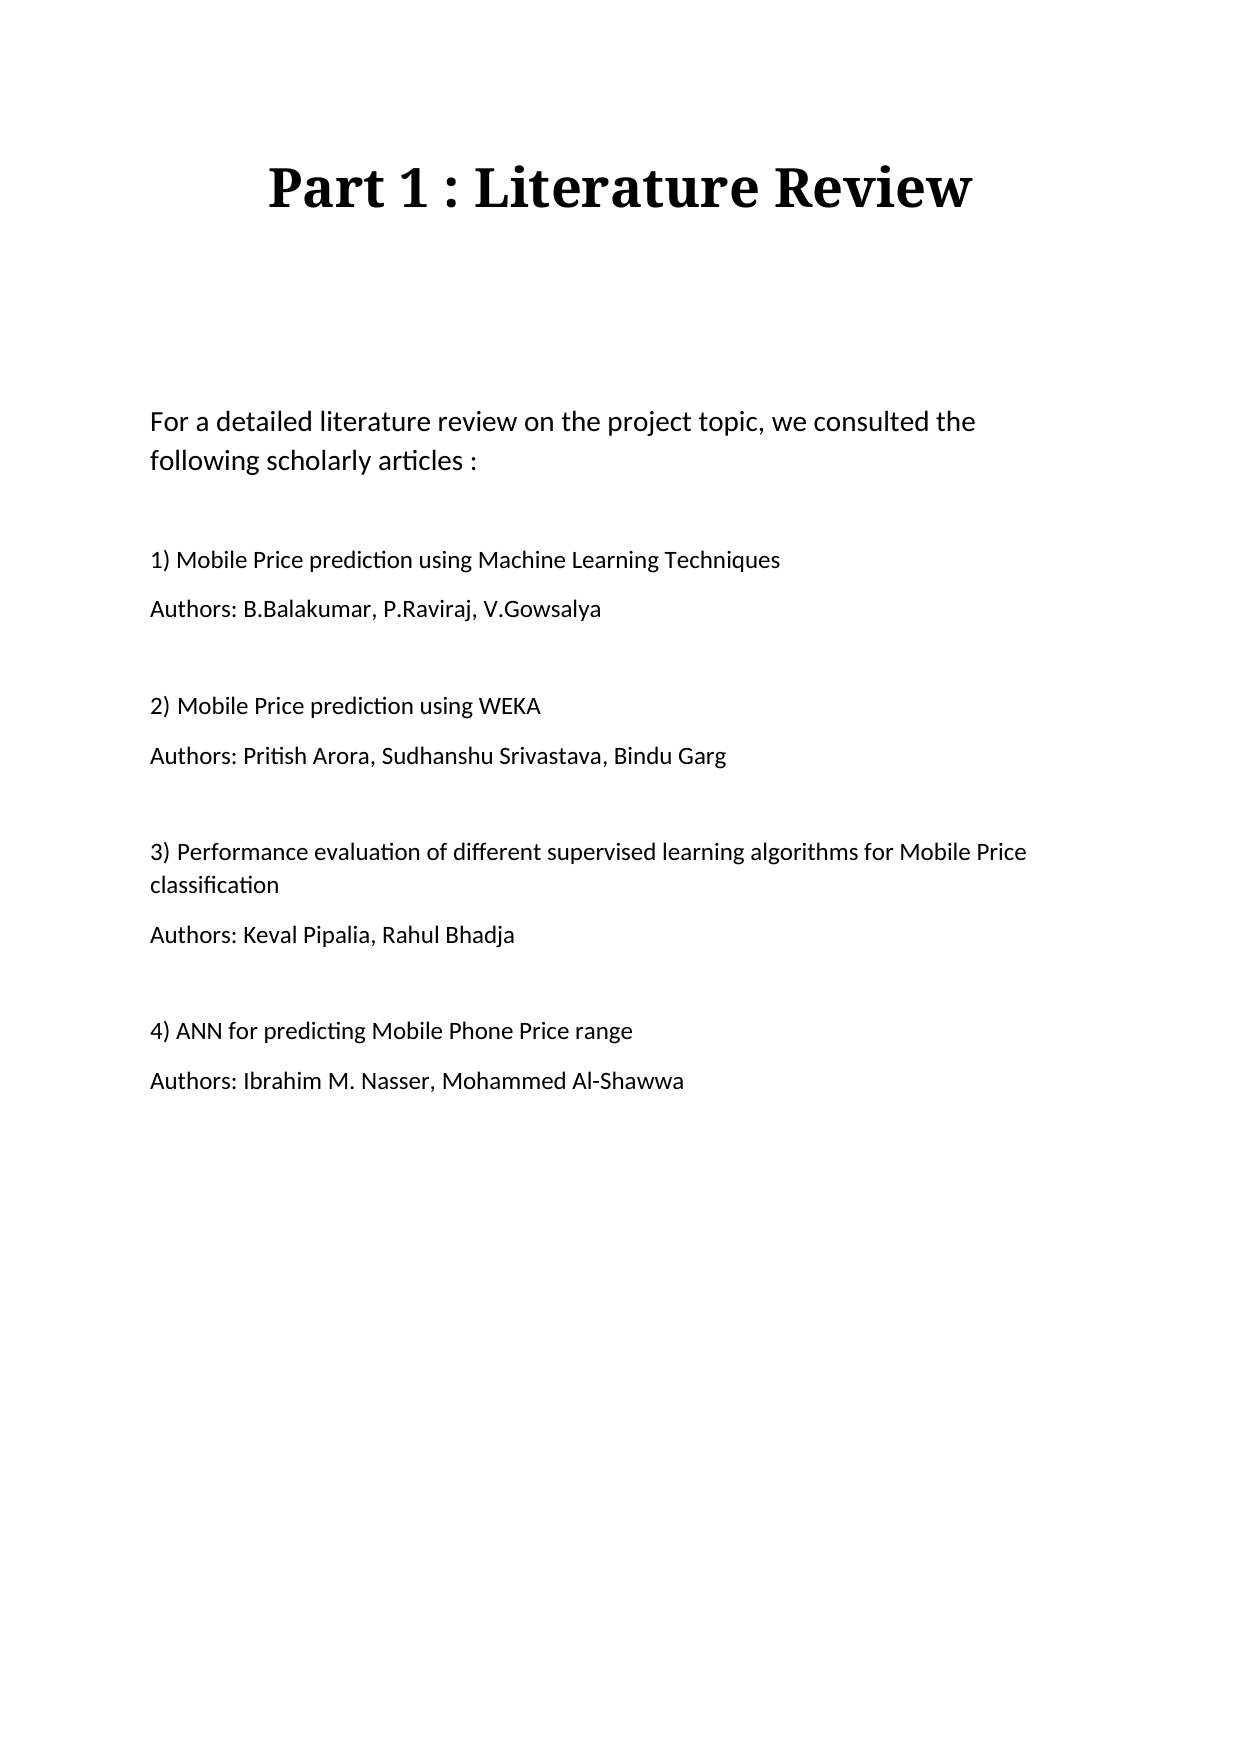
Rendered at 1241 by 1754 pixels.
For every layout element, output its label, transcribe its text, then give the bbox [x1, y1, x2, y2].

text For a detailed literature review on the project topic, we consulted the following scholarly articles : [150, 403, 1090, 477]
text Part 1 : Literature Review [150, 150, 1090, 224]
text Authors: Ibrahim M. Nasser, Mohammed Al-Shawwa [150, 1065, 1090, 1095]
text 4) ANN for predicting Mobile Phone Price range [150, 1015, 1090, 1046]
text Authors: B.Balakumar, P.Raviraj, V.Gowsalya [150, 593, 1090, 624]
text Authors: Keval Pipalia, Rahul Bhadja [150, 919, 1090, 949]
text 2) Mobile Price prediction using WEKA [150, 690, 1090, 720]
text 1) Mobile Price prediction using Machine Learning Techniques [150, 544, 1090, 574]
text Authors: Pritish Arora, Sudhanshu Srivastava, Bindu Garg [150, 740, 1090, 770]
text 3) Performance evaluation of different supervised learning algorithms for Mobile Price classification [150, 836, 1090, 900]
